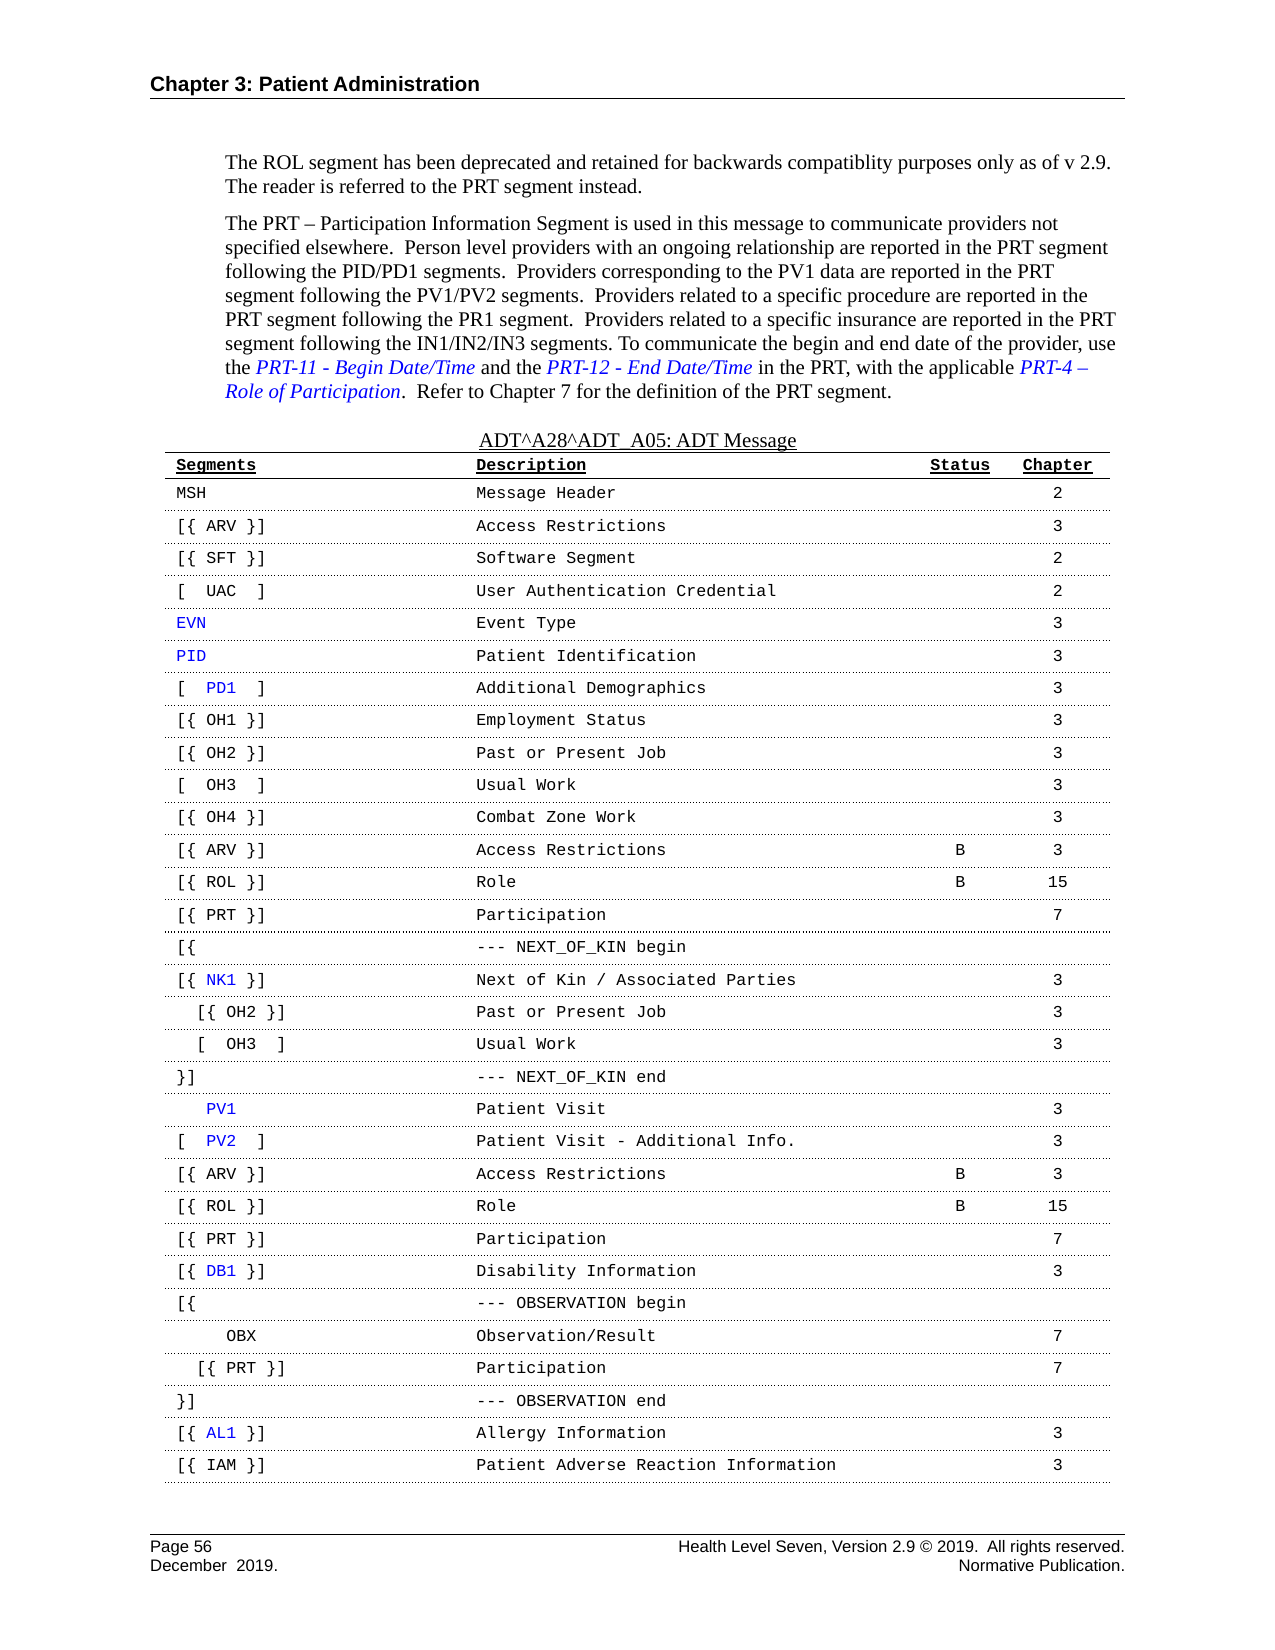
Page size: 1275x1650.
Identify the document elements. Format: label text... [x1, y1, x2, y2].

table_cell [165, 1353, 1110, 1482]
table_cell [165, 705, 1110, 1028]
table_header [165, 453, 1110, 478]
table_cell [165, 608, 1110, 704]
text The ROL segment has been deprecated and retained for backwards compatiblity purposes only as of v 2.9. The reader is referred to the PRT segment instead. [225, 150, 1125, 198]
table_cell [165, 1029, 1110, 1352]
text The PRT – Participation Information Segment is used in this message to communicate providers not specified elsewhere. Person level providers with an ongoing relationship are reported in the PRT segment following the PID/PD1 segments. Providers corresponding to the PV1 data are reported in the PRT segment following the PV1/PV2 segments. Providers related to a specific procedure are reported in the PRT segment following the PR1 segment. Providers related to a specific insurance are reported in the PRT segment following the IN1/IN2/IN3 segments. To communicate the begin and end date of the provider, use the PRT-11 - Begin Date/Time and the PRT-12 - End Date/Time in the PRT, with the applicable PRT-4 – Role of Participation. Refer to Chapter 7 for the definition of the PRT segment. [225, 211, 1125, 403]
text ADT^A28^ADT_A05: ADT Message [150, 428, 1125, 452]
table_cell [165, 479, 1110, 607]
